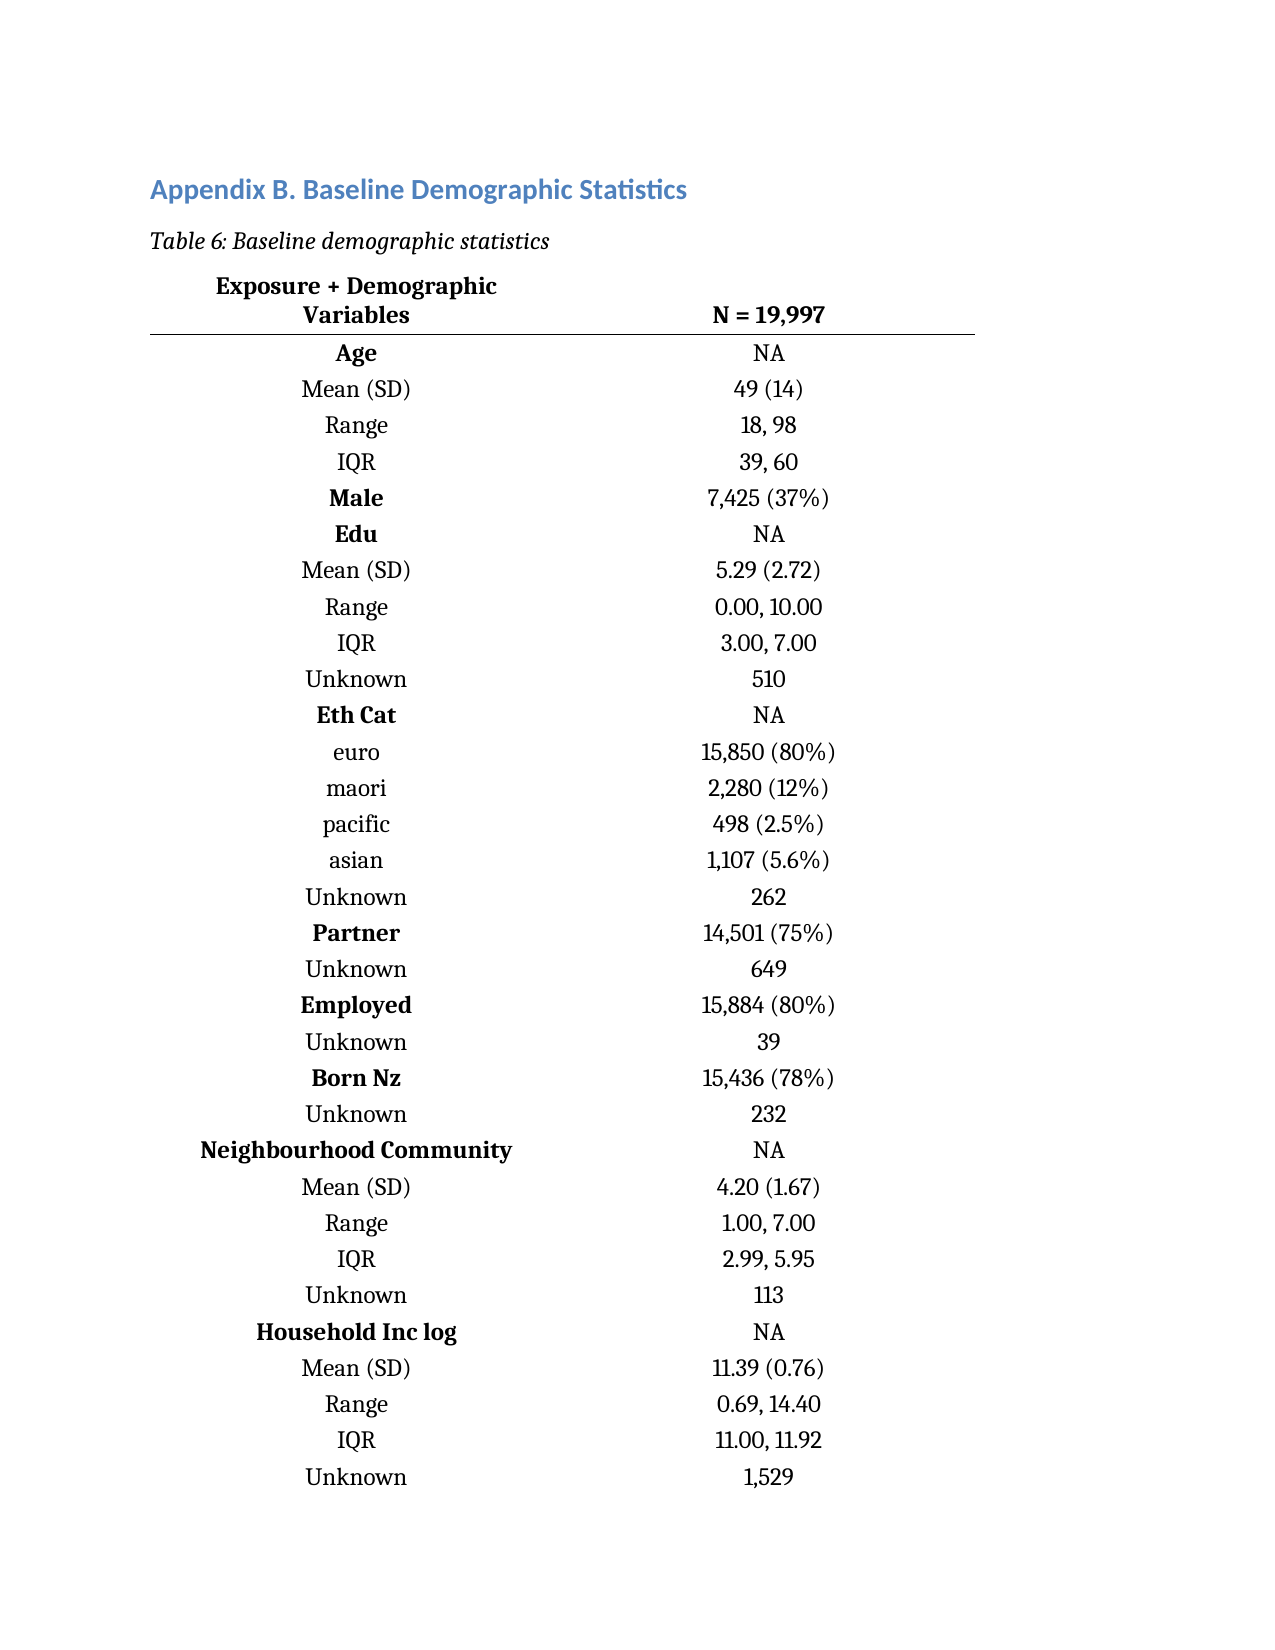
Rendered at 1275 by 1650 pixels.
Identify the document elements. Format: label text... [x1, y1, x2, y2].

subtitle Appendix B. Baseline Demographic Statistics [150, 171, 1125, 206]
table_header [139, 206, 1114, 1495]
